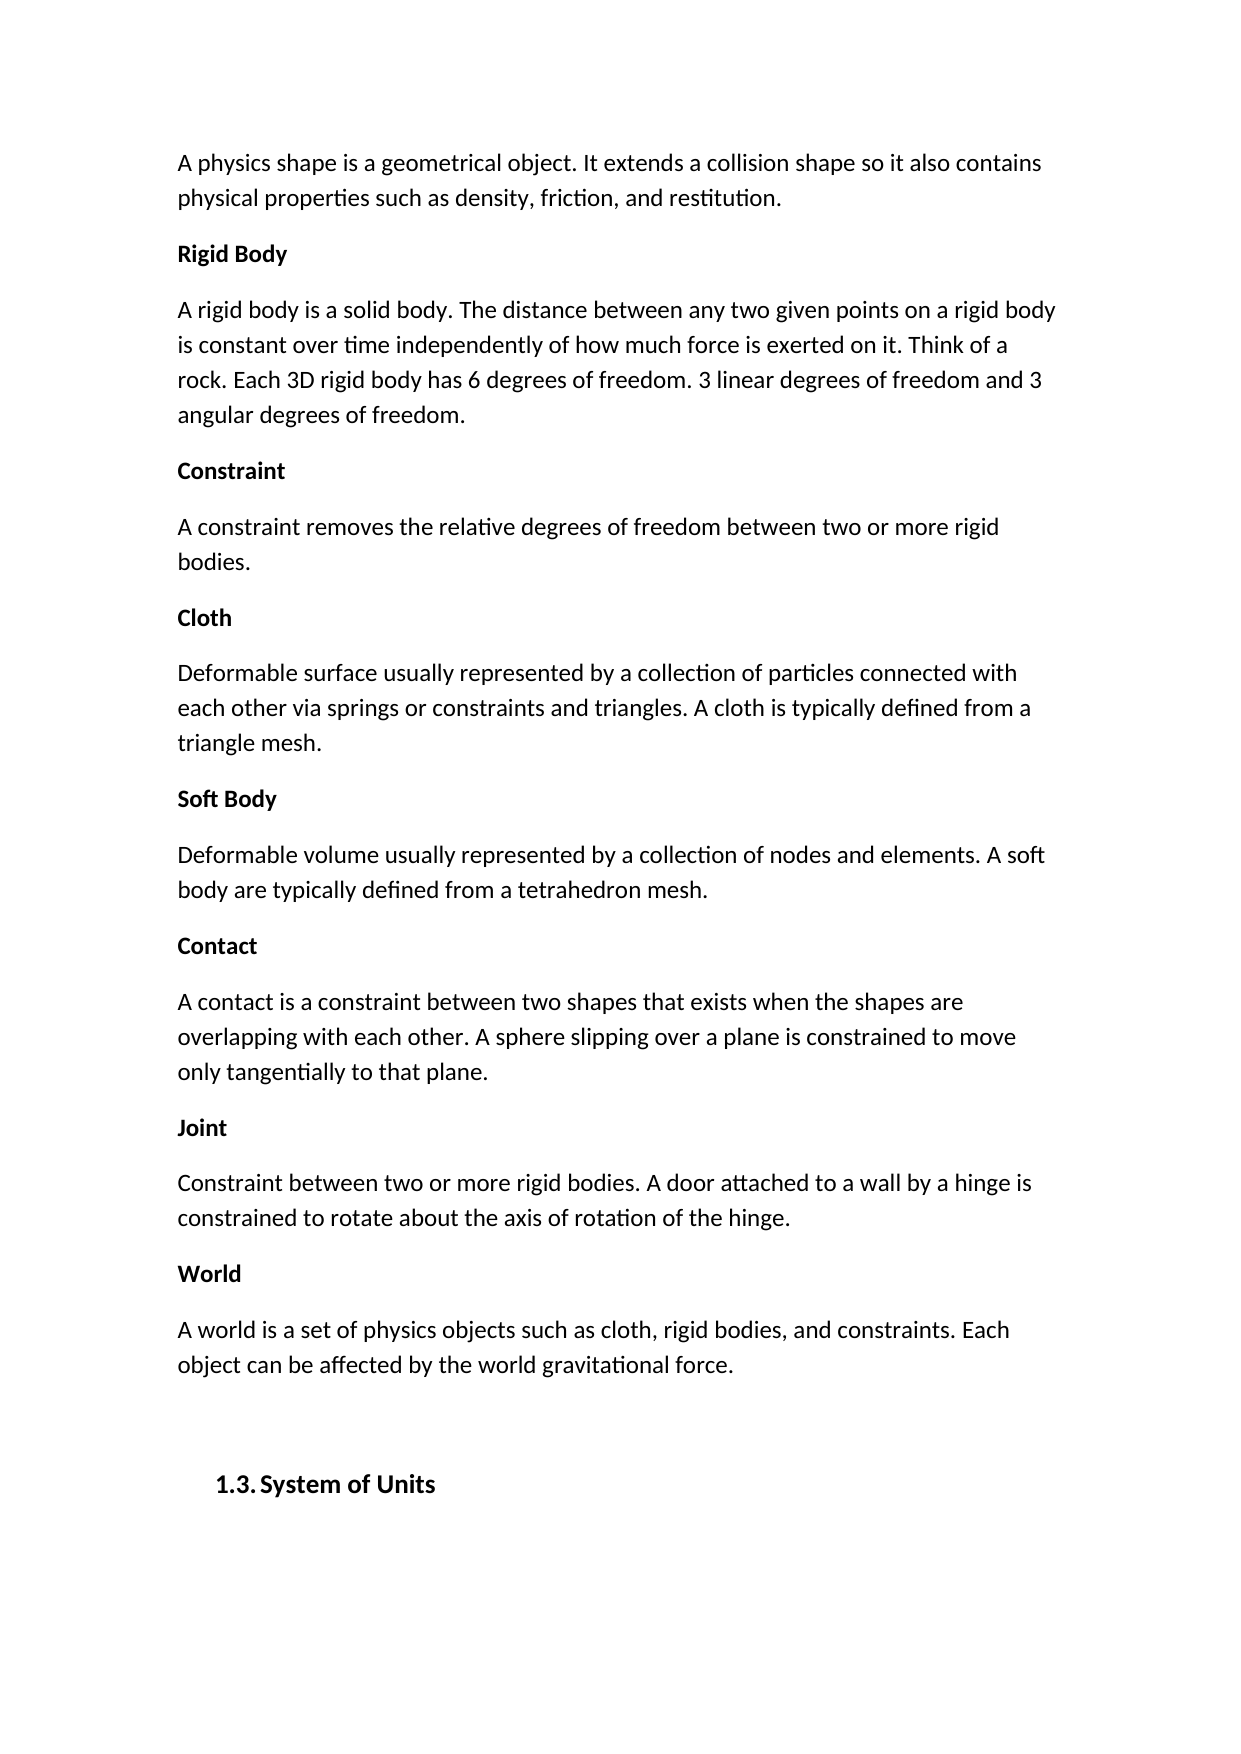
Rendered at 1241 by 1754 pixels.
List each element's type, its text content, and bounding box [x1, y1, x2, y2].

text Joint [177, 1112, 1063, 1142]
subtitle System of Units [215, 1467, 1063, 1500]
text Contact [177, 930, 1063, 961]
text A constraint removes the relative degrees of freedom between two or more rigid bodies. [177, 511, 1063, 576]
text A rigid body is a solid body. The distance between any two given points on a rigid body is constant over time independently of how much force is exerted on it. Think of a rock. Each 3D rigid body has 6 degrees of freedom. 3 linear degrees of freedom and 3 angular degrees of freedom. [177, 294, 1063, 430]
text A physics shape is a geometrical object. It extends a collision shape so it also contains physical properties such as density, friction, and restitution. [177, 148, 1063, 213]
text Cloth [177, 602, 1063, 632]
text Soft Body [177, 783, 1063, 814]
text Constraint [177, 455, 1063, 486]
text A contact is a constraint between two shapes that exists when the shapes are overlapping with each other. A sphere slipping over a plane is constrained to move only tangentially to that plane. [177, 986, 1063, 1086]
text World [177, 1258, 1063, 1289]
text Rigid Body [177, 238, 1063, 269]
text Constraint between two or more rigid bodies. A door attached to a wall by a hinge is constrained to rotate about the axis of rotation of the hinge. [177, 1168, 1063, 1233]
text Deformable volume usually represented by a collection of nodes and elements. A soft body are typically defined from a tetrahedron mesh. [177, 839, 1063, 905]
text A world is a set of physics objects such as cloth, rigid bodies, and constraints. Each object can be affected by the world gravitational force. [177, 1314, 1063, 1380]
text Deformable surface usually represented by a collection of particles connected with each other via springs or constraints and triangles. A cloth is typically defined from a triangle mesh. [177, 658, 1063, 758]
